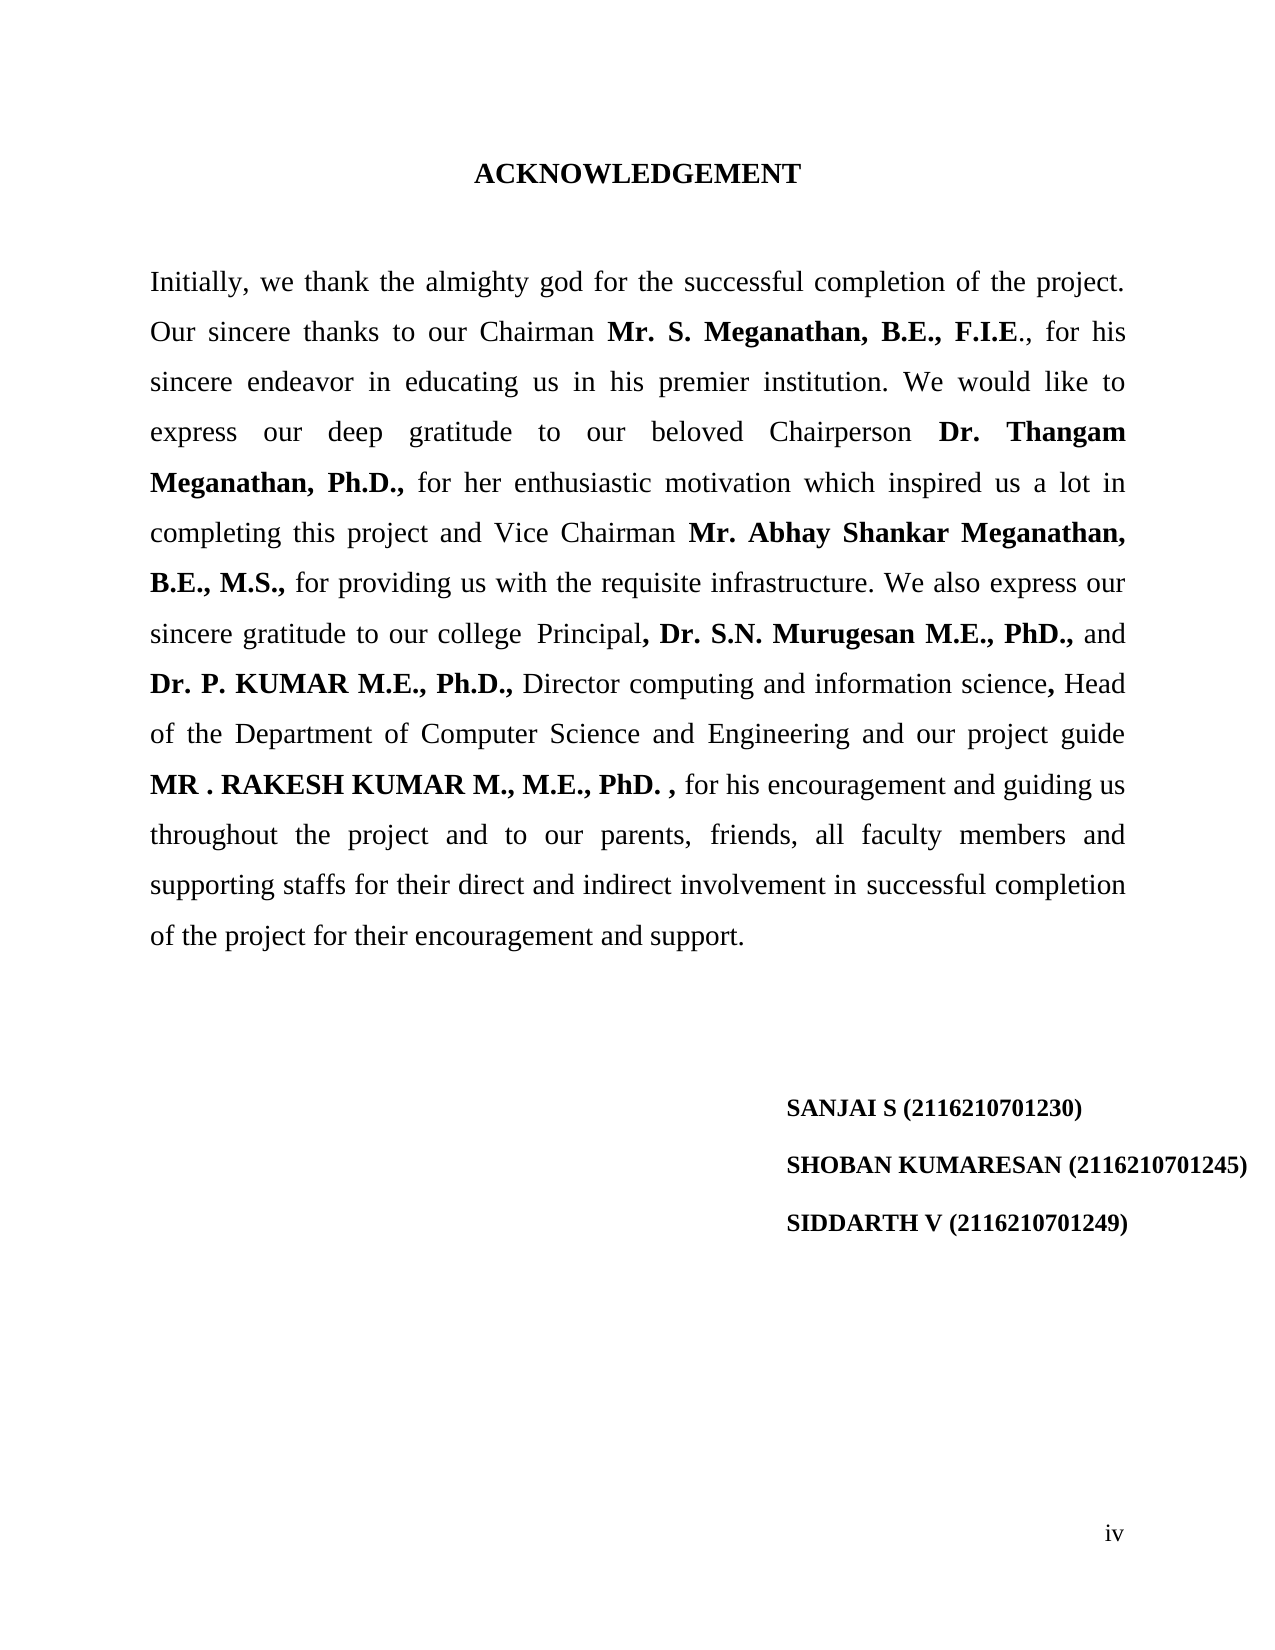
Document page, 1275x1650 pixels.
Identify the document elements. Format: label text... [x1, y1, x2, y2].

subtitle ACKNOWLEDGEMENT [148, 156, 1126, 190]
text SIDDARTH V (2116210701249) [711, 1208, 1258, 1237]
text Initially, we thank the almighty god for the successful completion of the project. Our sincere thanks to our Chairman Mr. S. Meganathan, B.E., F.I.E., for his sincere endeavor in educating us in his premier institution. We would like to express our deep gratitude to our beloved Chairperson Dr. Thangam Meganathan, Ph.D., for her enthusiastic motivation which inspired us a lot in completing this project and Vice Chairman Mr. Abhay Shankar Meganathan, B.E., M.S., for providing us with the requisite infrastructure. We also express our sincere gratitude to our college Principal, Dr. S.N. Murugesan M.E., PhD., and Dr. P. KUMAR M.E., Ph.D., Director computing and information science, Head of the Department of Computer Science and Engineering and our project guide MR . RAKESH KUMAR M., M.E., PhD. , for his encouragement and guiding us throughout the project and to our parents, friends, all faculty members and supporting staffs for their direct and indirect involvement in successful completion of the project for their encouragement and support. [150, 264, 1126, 951]
text SHOBAN KUMARESAN (2116210701245) [711, 1150, 1258, 1179]
text SANJAI S (2116210701230) [711, 1093, 1169, 1121]
